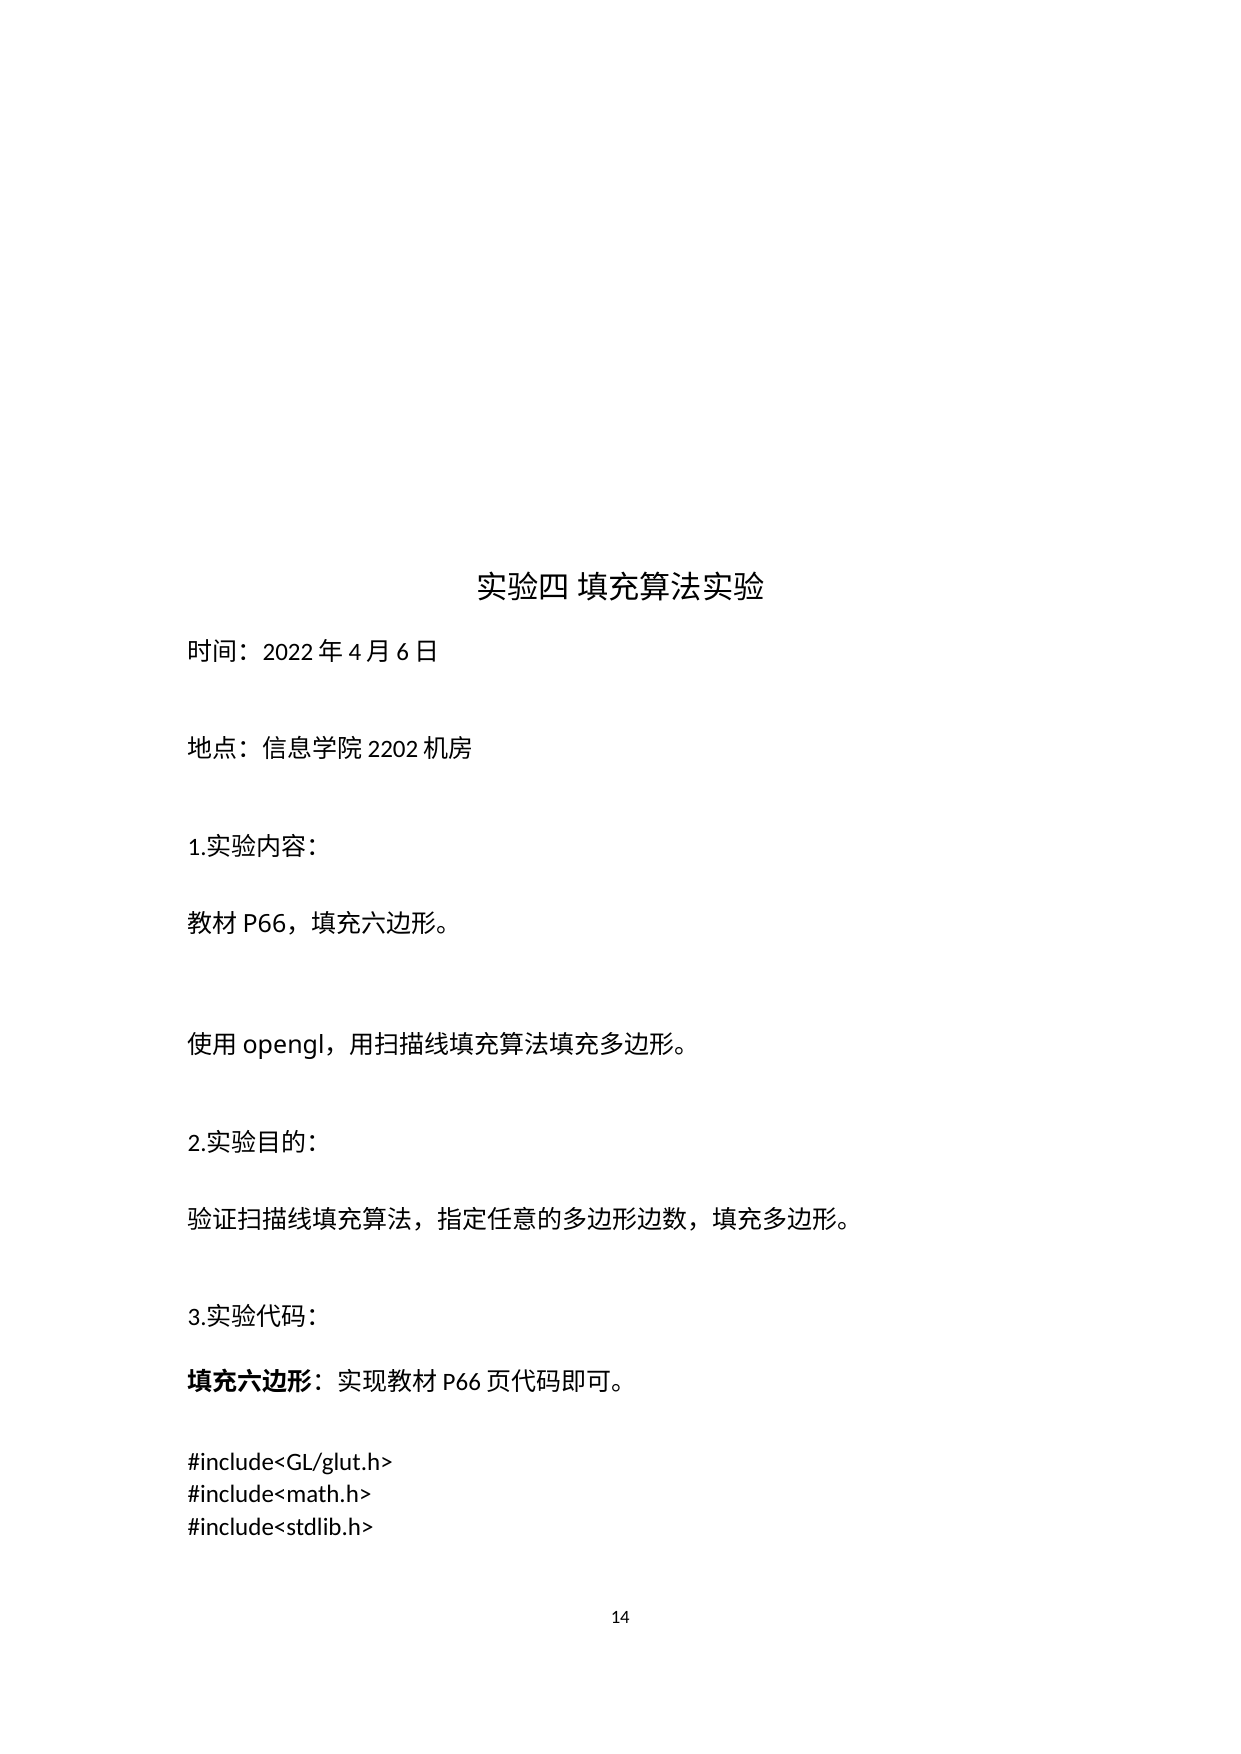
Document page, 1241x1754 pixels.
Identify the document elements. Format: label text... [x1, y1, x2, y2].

text 使用opengl，用扫描线填充算法填充多边形。 [187, 1010, 1053, 1075]
list 1.实验内容： [187, 812, 1053, 877]
text #include<math.h> [187, 1477, 1053, 1510]
text 2.实验目的： [187, 1108, 1053, 1173]
text 3.实验代码： [187, 1282, 1053, 1347]
text 填充六边形：实现教材P66页代码即可。 [187, 1347, 1053, 1412]
text #include<stdlib.h> [187, 1510, 1053, 1542]
text 地点：信息学院2202机房 [187, 714, 1053, 779]
text #include<GL/glut.h> [187, 1445, 1053, 1477]
text 时间：2022年4月6 日 [187, 617, 1053, 682]
text 教材P66，填充六边形。 [187, 889, 1053, 954]
text 验证扫描线填充算法，指定任意的多边形边数，填充多边形。 [187, 1185, 1053, 1250]
text 实验四 填充算法实验 [187, 552, 1053, 617]
